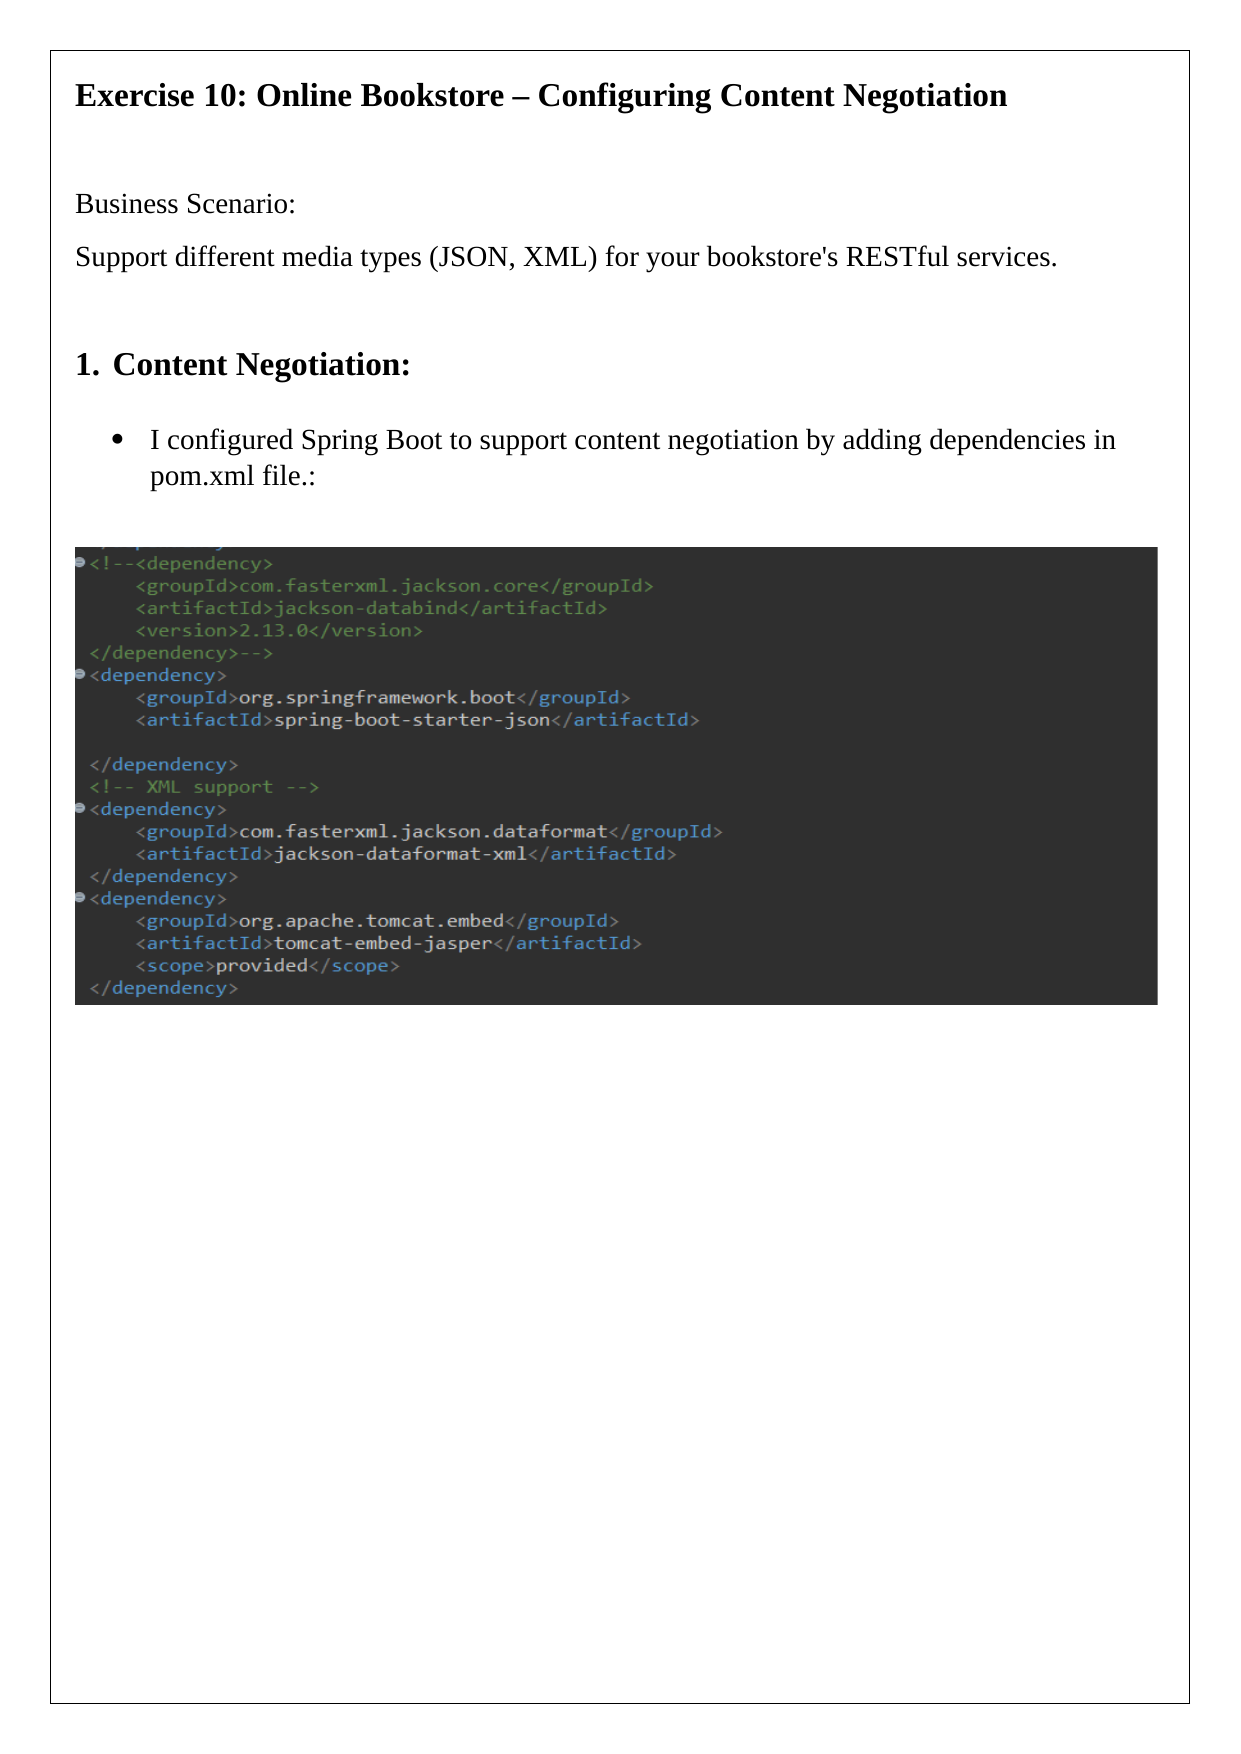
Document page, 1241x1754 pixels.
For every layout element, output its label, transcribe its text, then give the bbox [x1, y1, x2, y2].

text Support different media types (JSON, XML) for your bookstore's RESTful services. [75, 239, 1165, 272]
text Business Scenario: [75, 186, 1165, 219]
list Content Negotiation: [75, 344, 1165, 383]
picture [75, 547, 1158, 1005]
text Exercise 10: Online Bookstore – Configuring Content Negotiation [75, 75, 1165, 113]
list I configured Spring Boot to support content negotiation by adding dependencies in pom.xml file.: [112, 422, 1165, 492]
